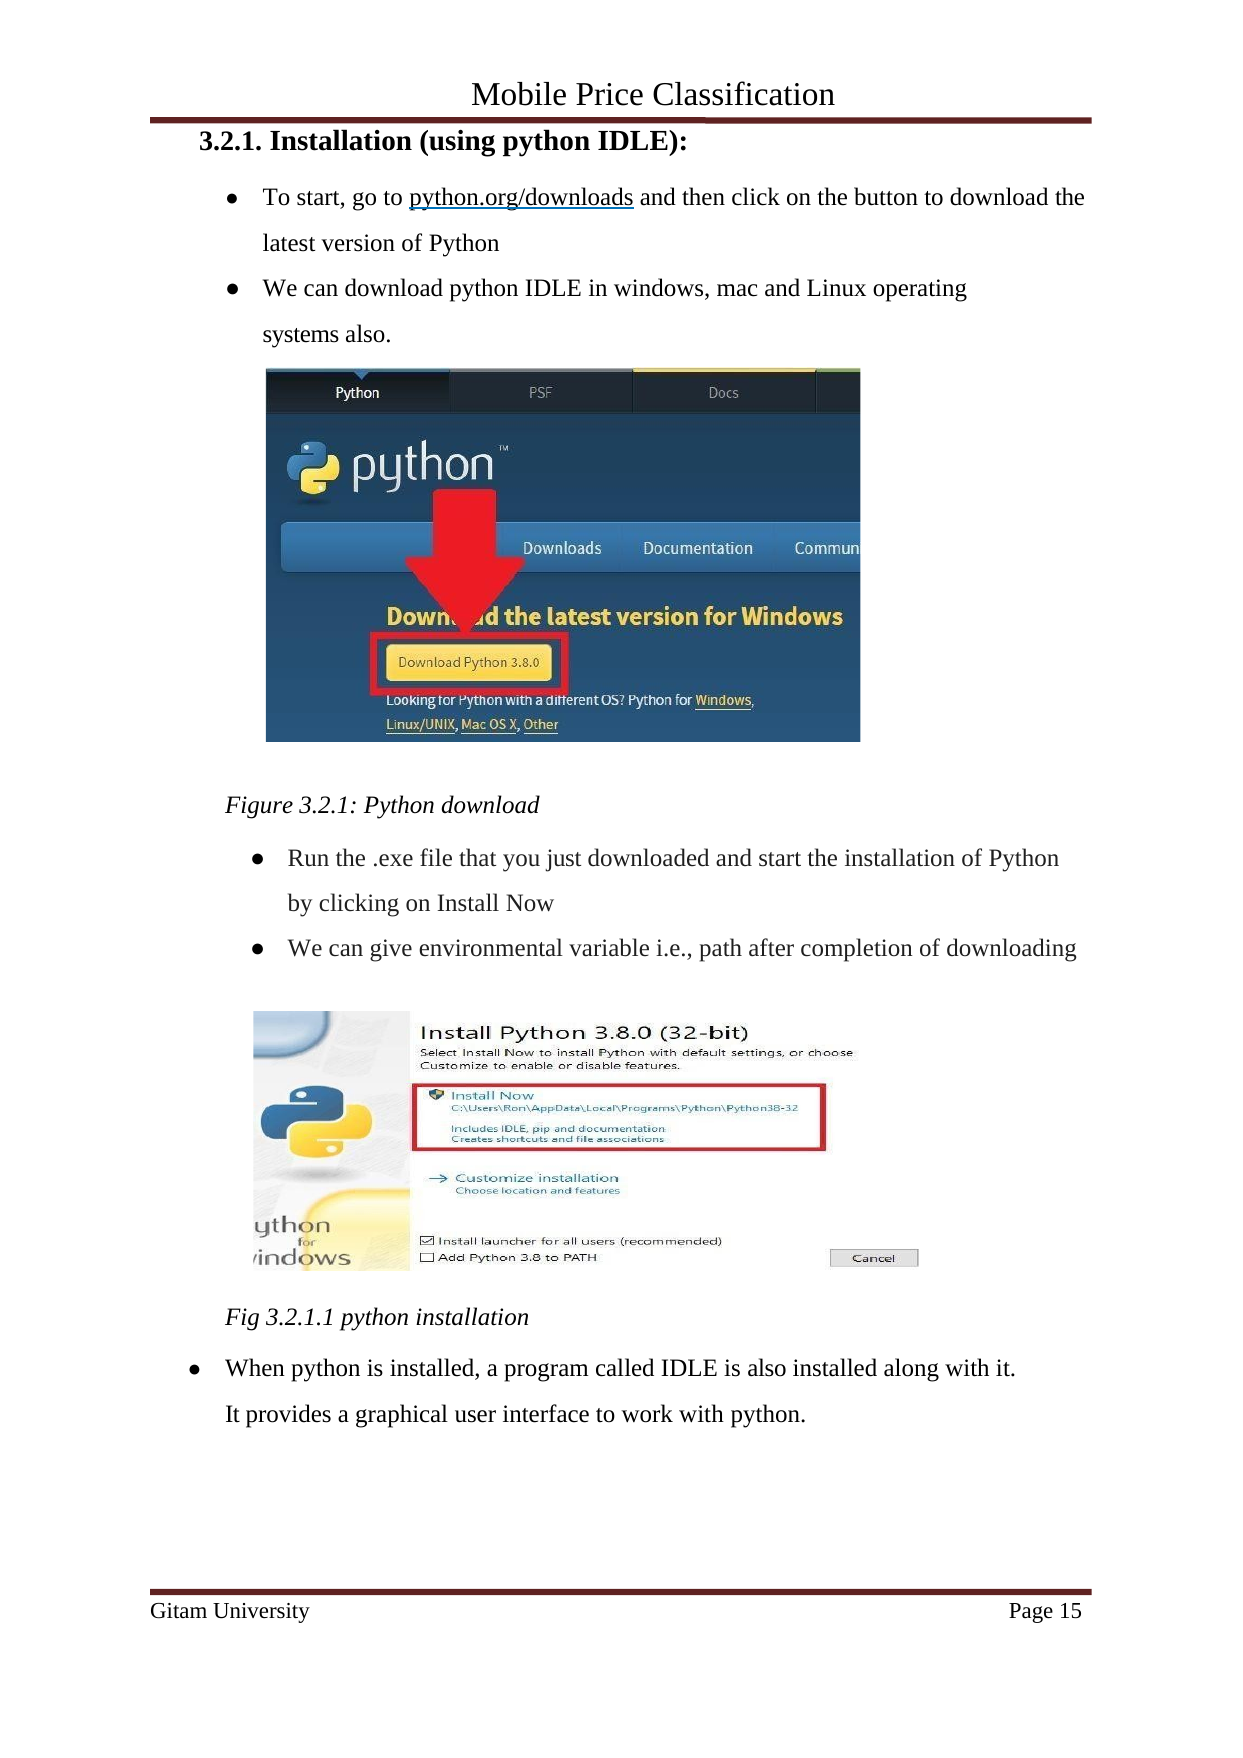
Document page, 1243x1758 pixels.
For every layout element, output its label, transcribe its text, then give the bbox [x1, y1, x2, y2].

list When python is installed, a program called IDLE is also installed along with it. It provides a graphical user interface to work with python. [187, 1353, 1036, 1428]
picture [253, 1011, 919, 1271]
list To start, go to python.org/downloads and then click on the button to download the latest version of Python [225, 182, 1085, 257]
picture [265, 367, 861, 742]
text Figure 3.2.1: Python download [225, 791, 1222, 819]
list We can give environmental variable i.e., path after completion of downloading [250, 933, 1222, 962]
subtitle 3.2.1. Installation (using python IDLE): [150, 123, 1222, 156]
text Fig 3.2.1.1 python installation [225, 1302, 1222, 1331]
list Run the .exe file that you just downloaded and start the installation of Python by clicking on Install Now [250, 843, 1060, 916]
list We can download python IDLE in windows, mac and Linux operating systems also. [225, 273, 1035, 347]
